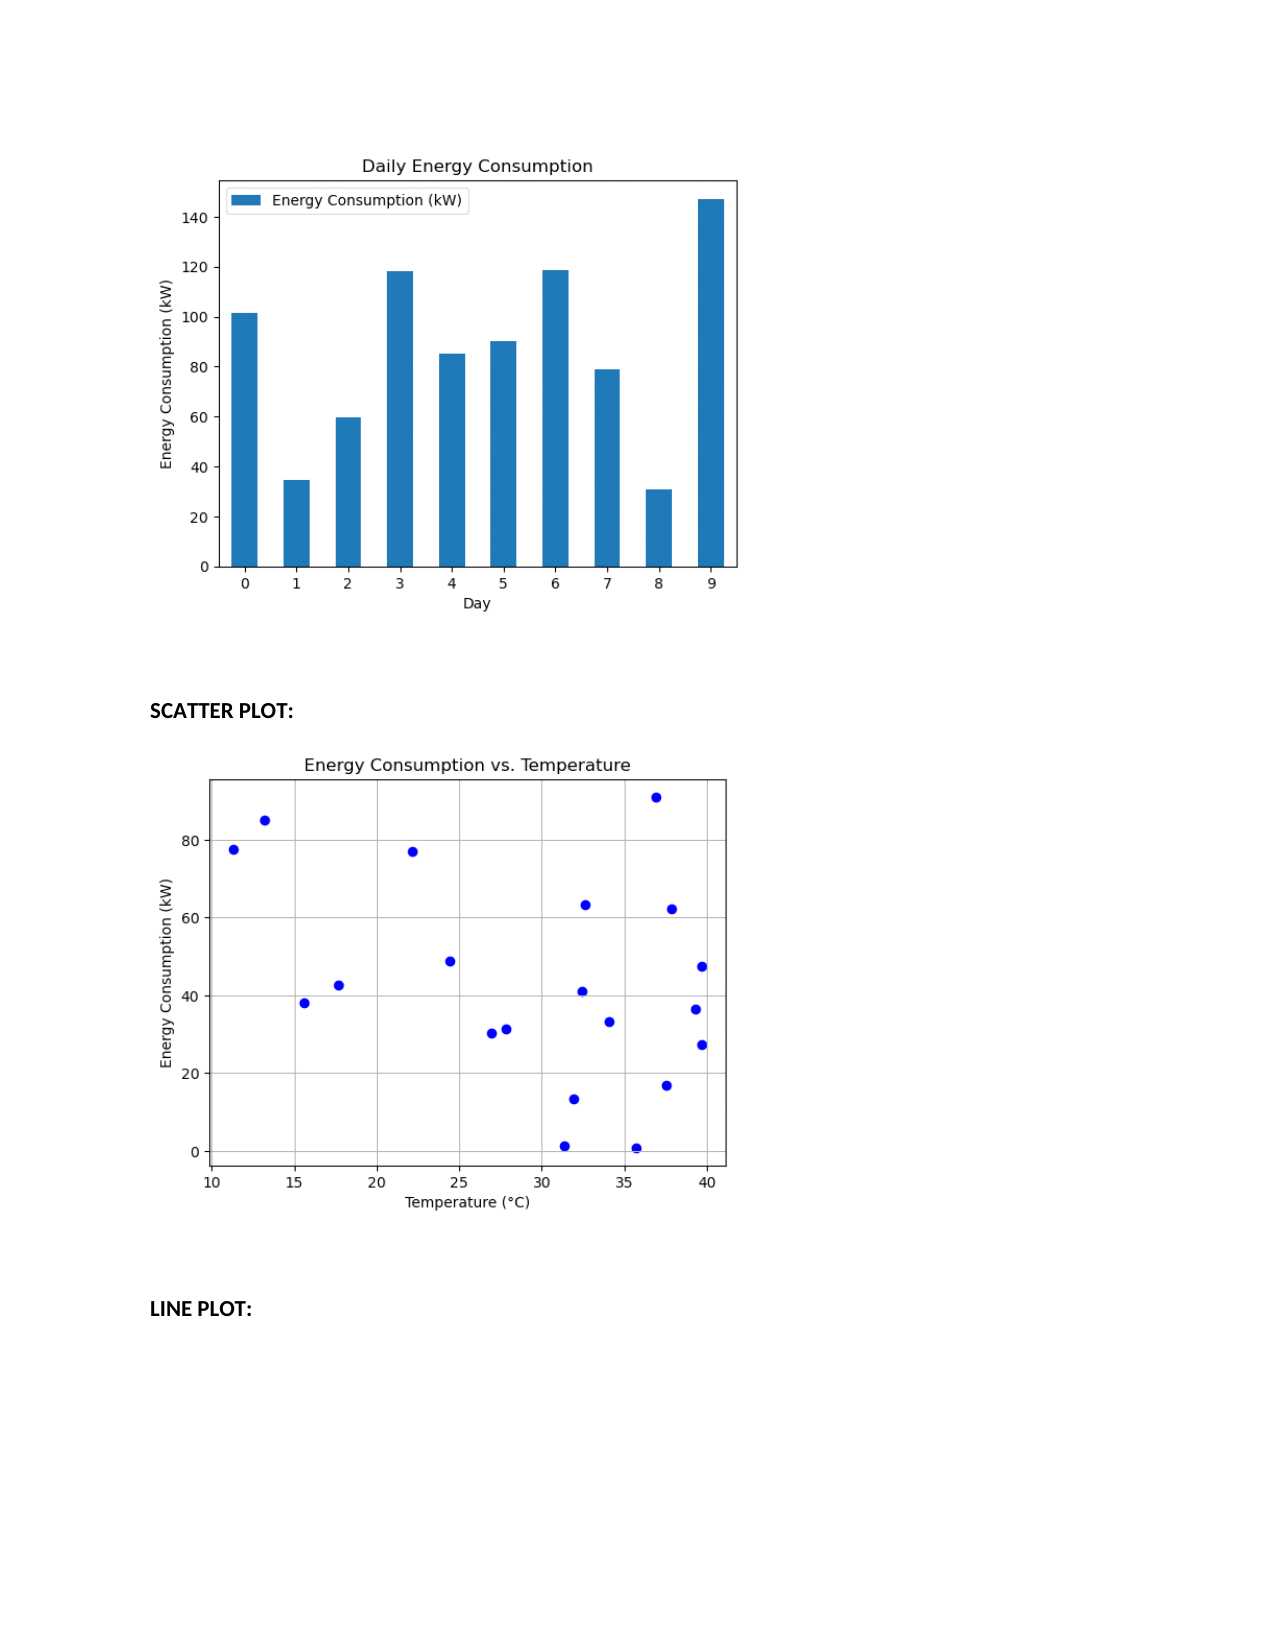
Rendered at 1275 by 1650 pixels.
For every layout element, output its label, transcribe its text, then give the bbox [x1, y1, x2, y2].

text LINE PLOT: [150, 1294, 1125, 1322]
picture [150, 748, 736, 1221]
picture [150, 150, 746, 622]
text SCATTER PLOT: [150, 696, 1125, 724]
